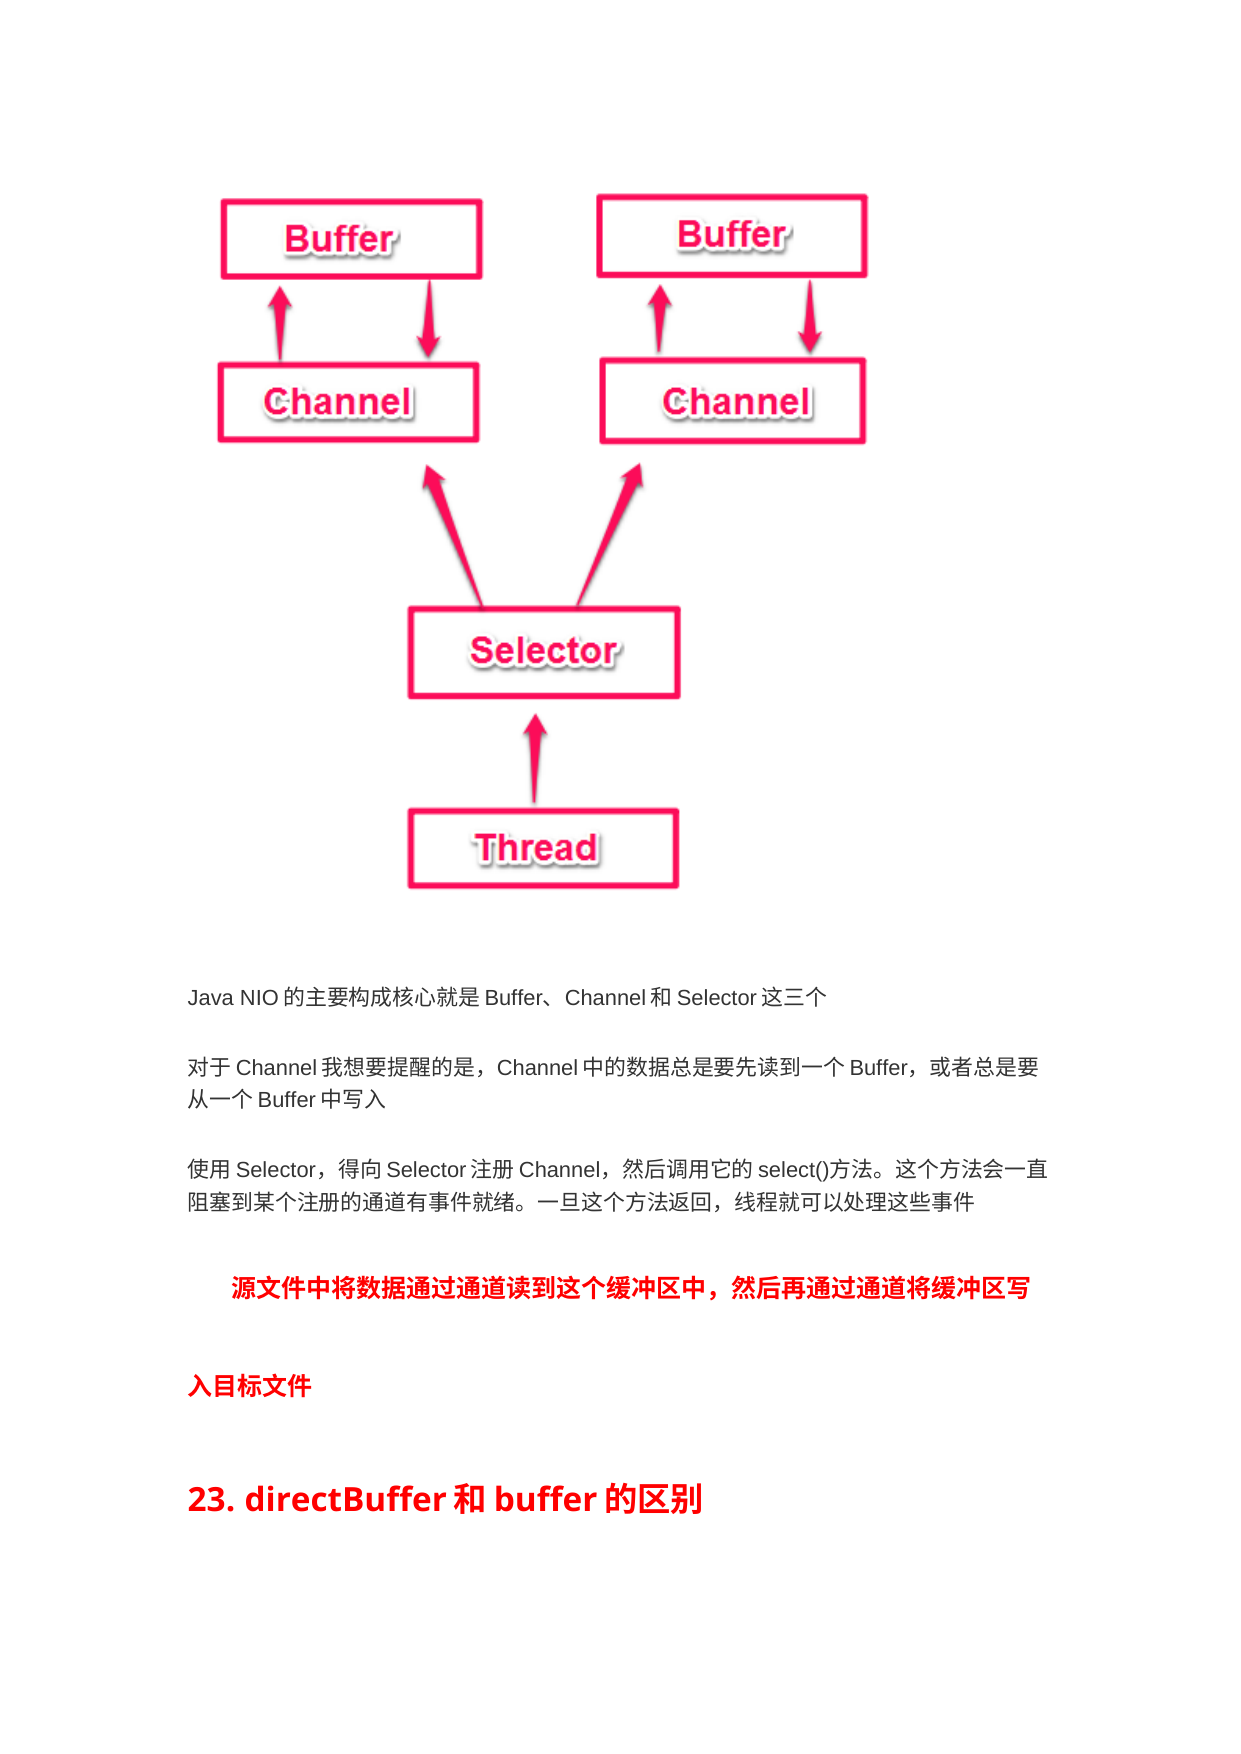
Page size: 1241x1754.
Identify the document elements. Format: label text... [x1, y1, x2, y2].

picture [193, 162, 897, 931]
text 使用Selector，得向Selector注册Channel，然后调用它的select()方法。这个方法会一直阻塞到某个注册的通道有事件就绪。一旦这个方法返回，线程就可以处理这些事件 [187, 1152, 1053, 1217]
list directBuffer和buffer的区别 [187, 1464, 1053, 1529]
text 对于Channel我想要提醒的是，Channel中的数据总是要先读到一个Buffer，或者总是要从一个Buffer中写入 [187, 1049, 1053, 1114]
text Java NIO的主要构成核心就是Buffer、Channel和Selector这三个 [187, 979, 1053, 1012]
text 源文件中将数据通过通道读到这个缓冲区中，然后再通过通道将缓冲区写入目标文件 [187, 1254, 1053, 1417]
